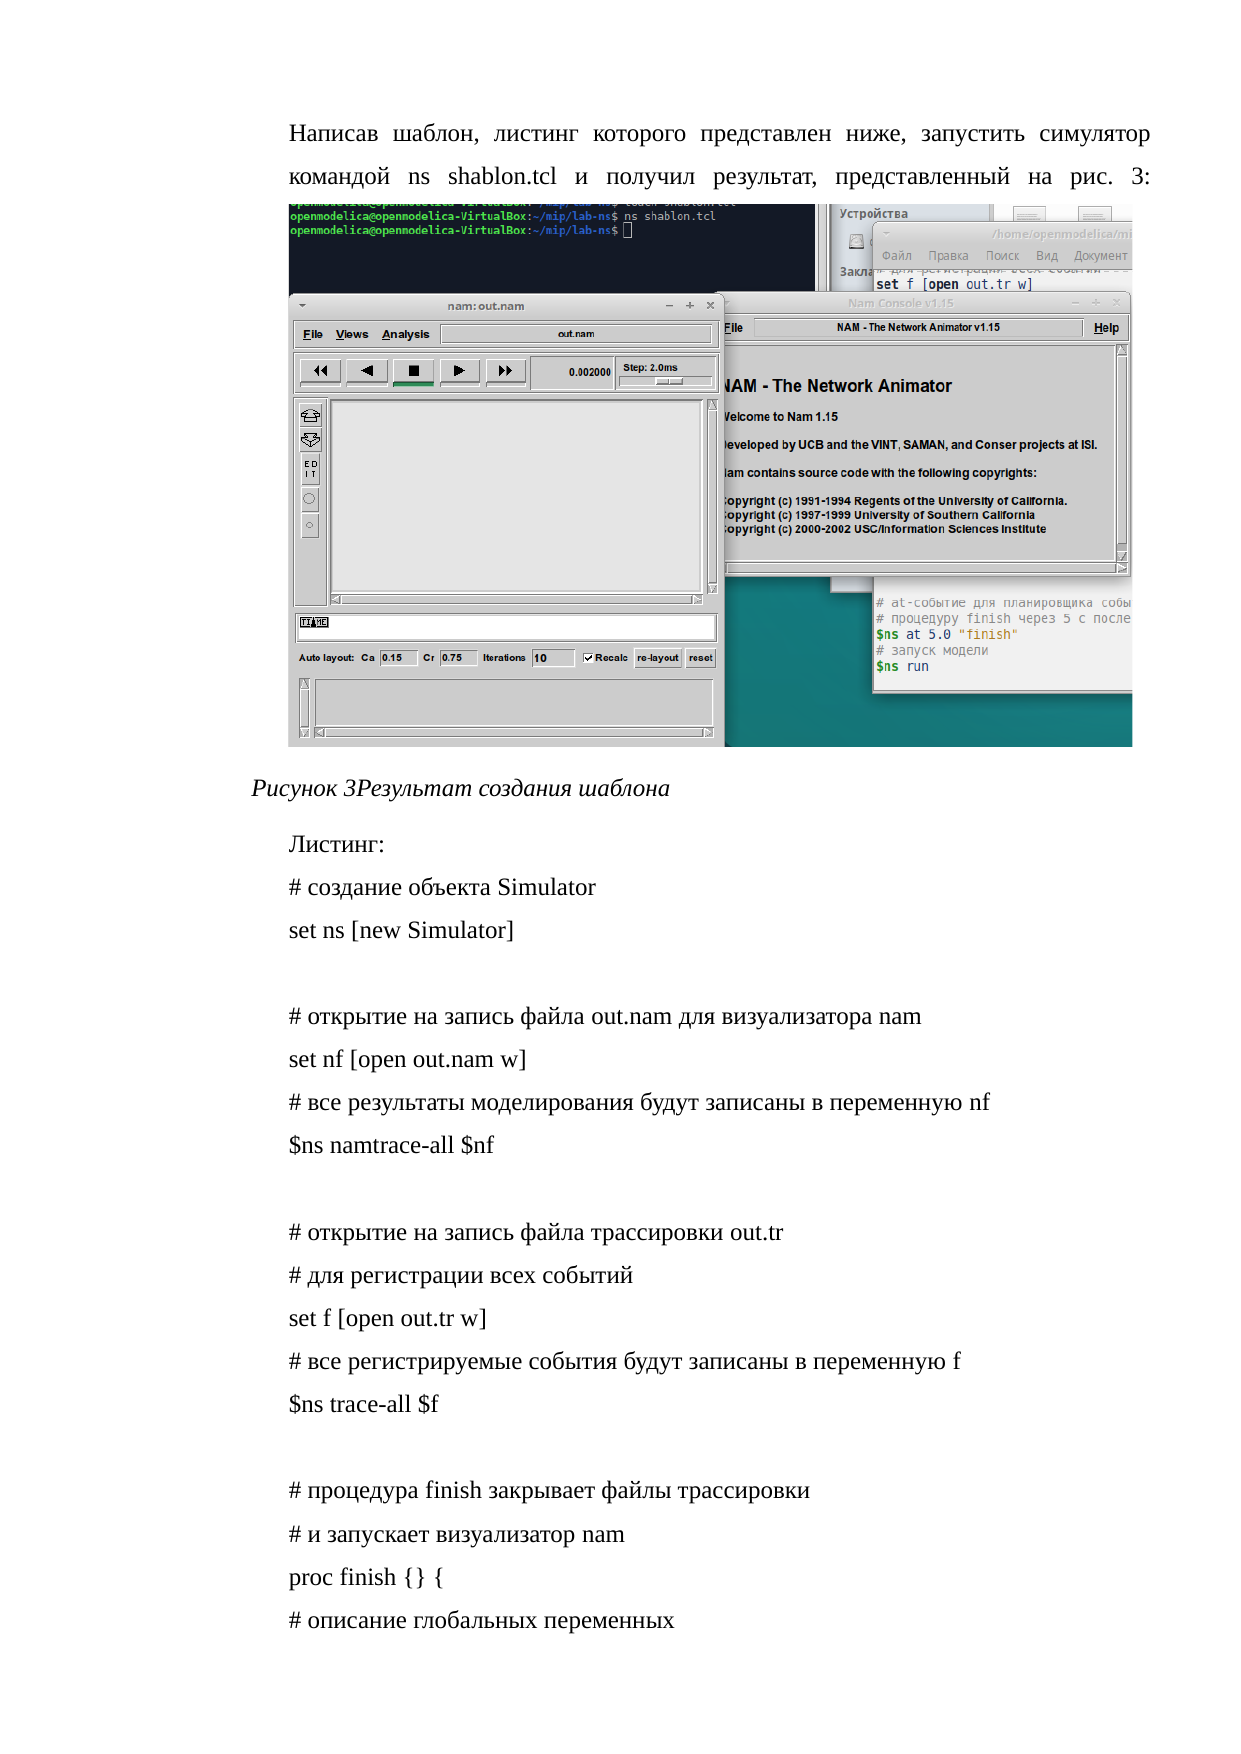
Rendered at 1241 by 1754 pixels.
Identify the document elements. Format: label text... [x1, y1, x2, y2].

list $ns trace-all $f [288, 1389, 1152, 1418]
list # открытие на запись файла out.nam для визуализатора nam [288, 1001, 1152, 1030]
list set nf [open out.nam w] [288, 1044, 1152, 1073]
list # для регистрации всех событий [288, 1260, 1152, 1289]
list # создание объекта Simulator [288, 872, 1152, 901]
list proc finish {} { [288, 1562, 1152, 1591]
list Листинг: [288, 829, 1152, 857]
picture [288, 204, 1133, 747]
list $ns namtrace-all $nf [288, 1131, 1152, 1159]
list set ns [new Simulator] [288, 915, 1152, 944]
list # и запускает визуализатор nam [288, 1519, 1152, 1547]
list # процедура finish закрывает файлы трассировки [288, 1476, 1152, 1504]
list # открытие на запись файла трассировки out.tr [288, 1217, 1152, 1246]
list # описание глобальных переменных [288, 1605, 1152, 1634]
list # все регистрируемые события будут записаны в переменную f [288, 1346, 1152, 1375]
list # все результаты моделирования будут записаны в переменную nf [288, 1087, 1152, 1116]
list set f [open out.tr w] [288, 1303, 1152, 1332]
